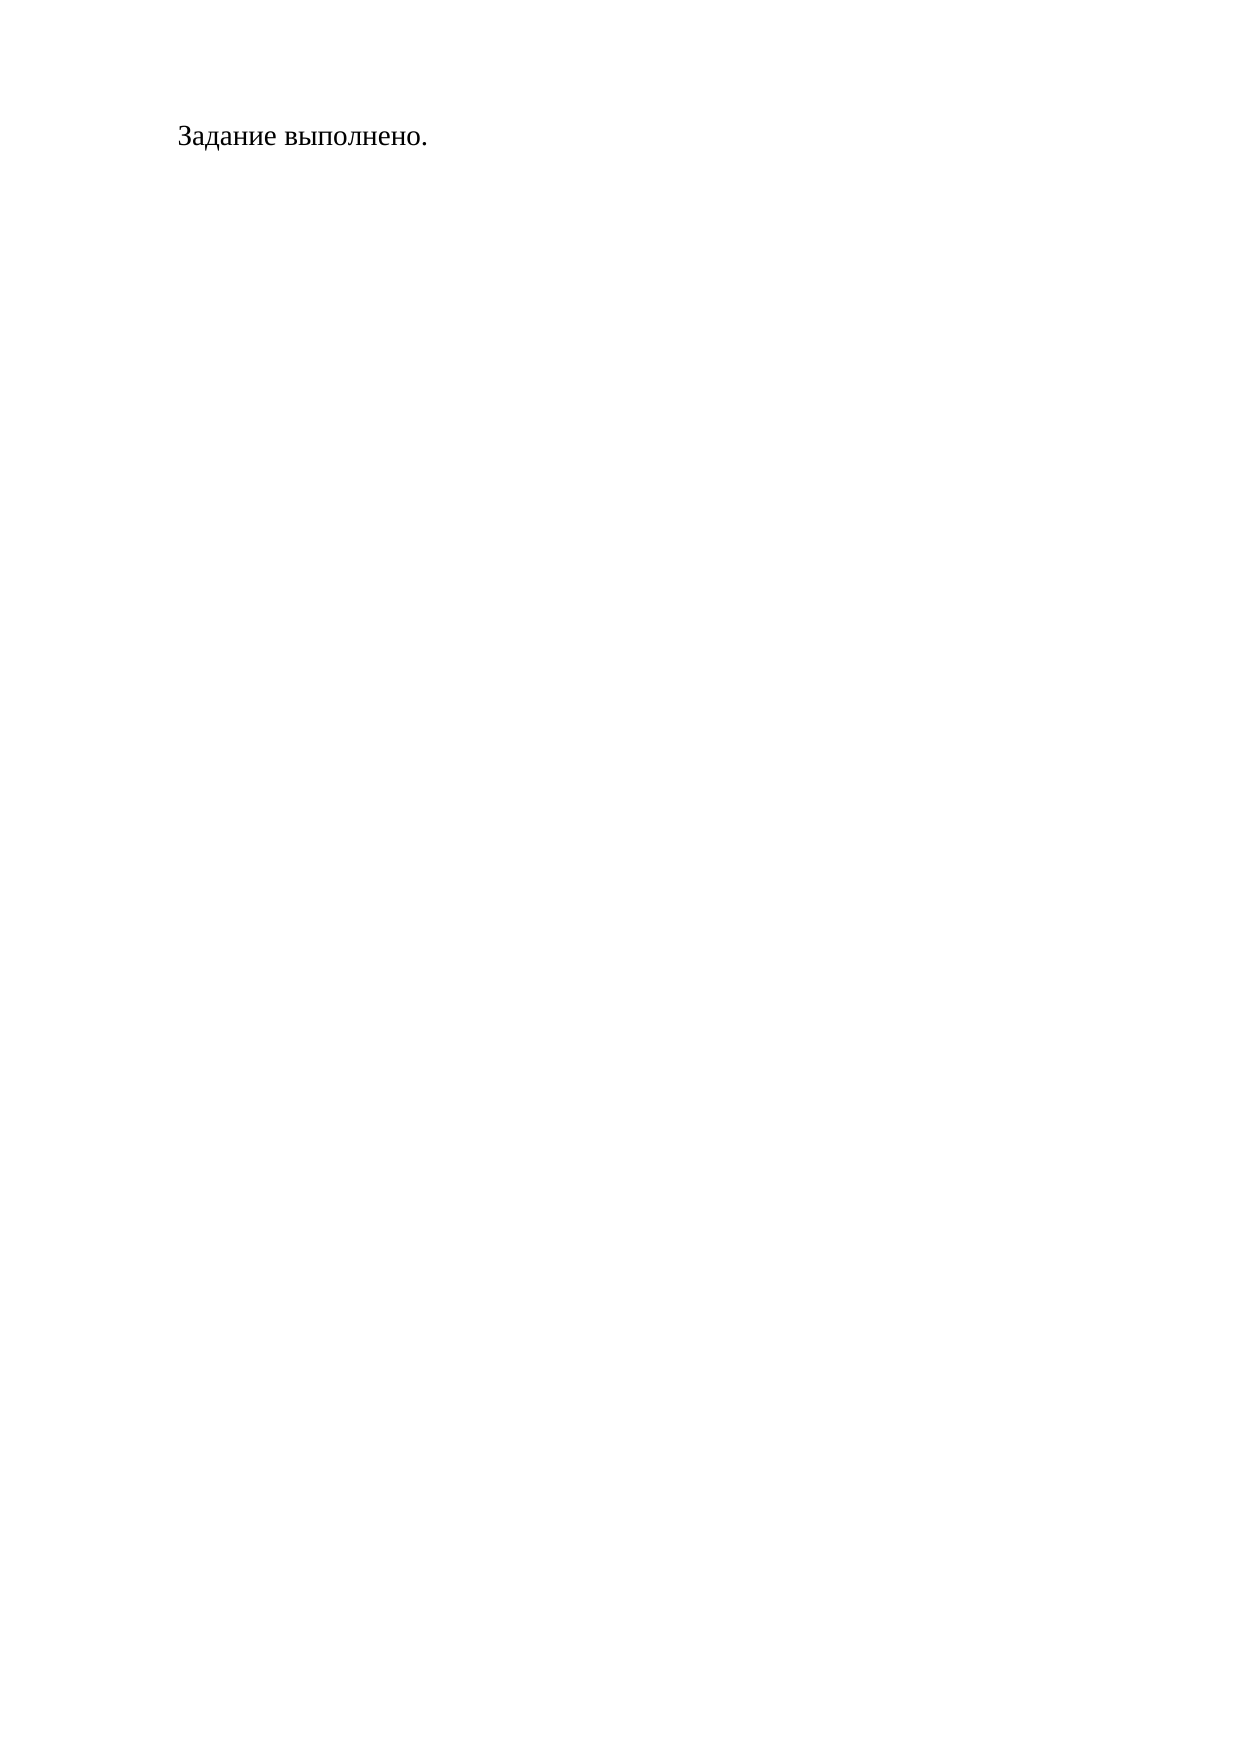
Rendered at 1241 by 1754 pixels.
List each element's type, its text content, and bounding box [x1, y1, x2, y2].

text Задание выполнено. [177, 118, 1141, 152]
